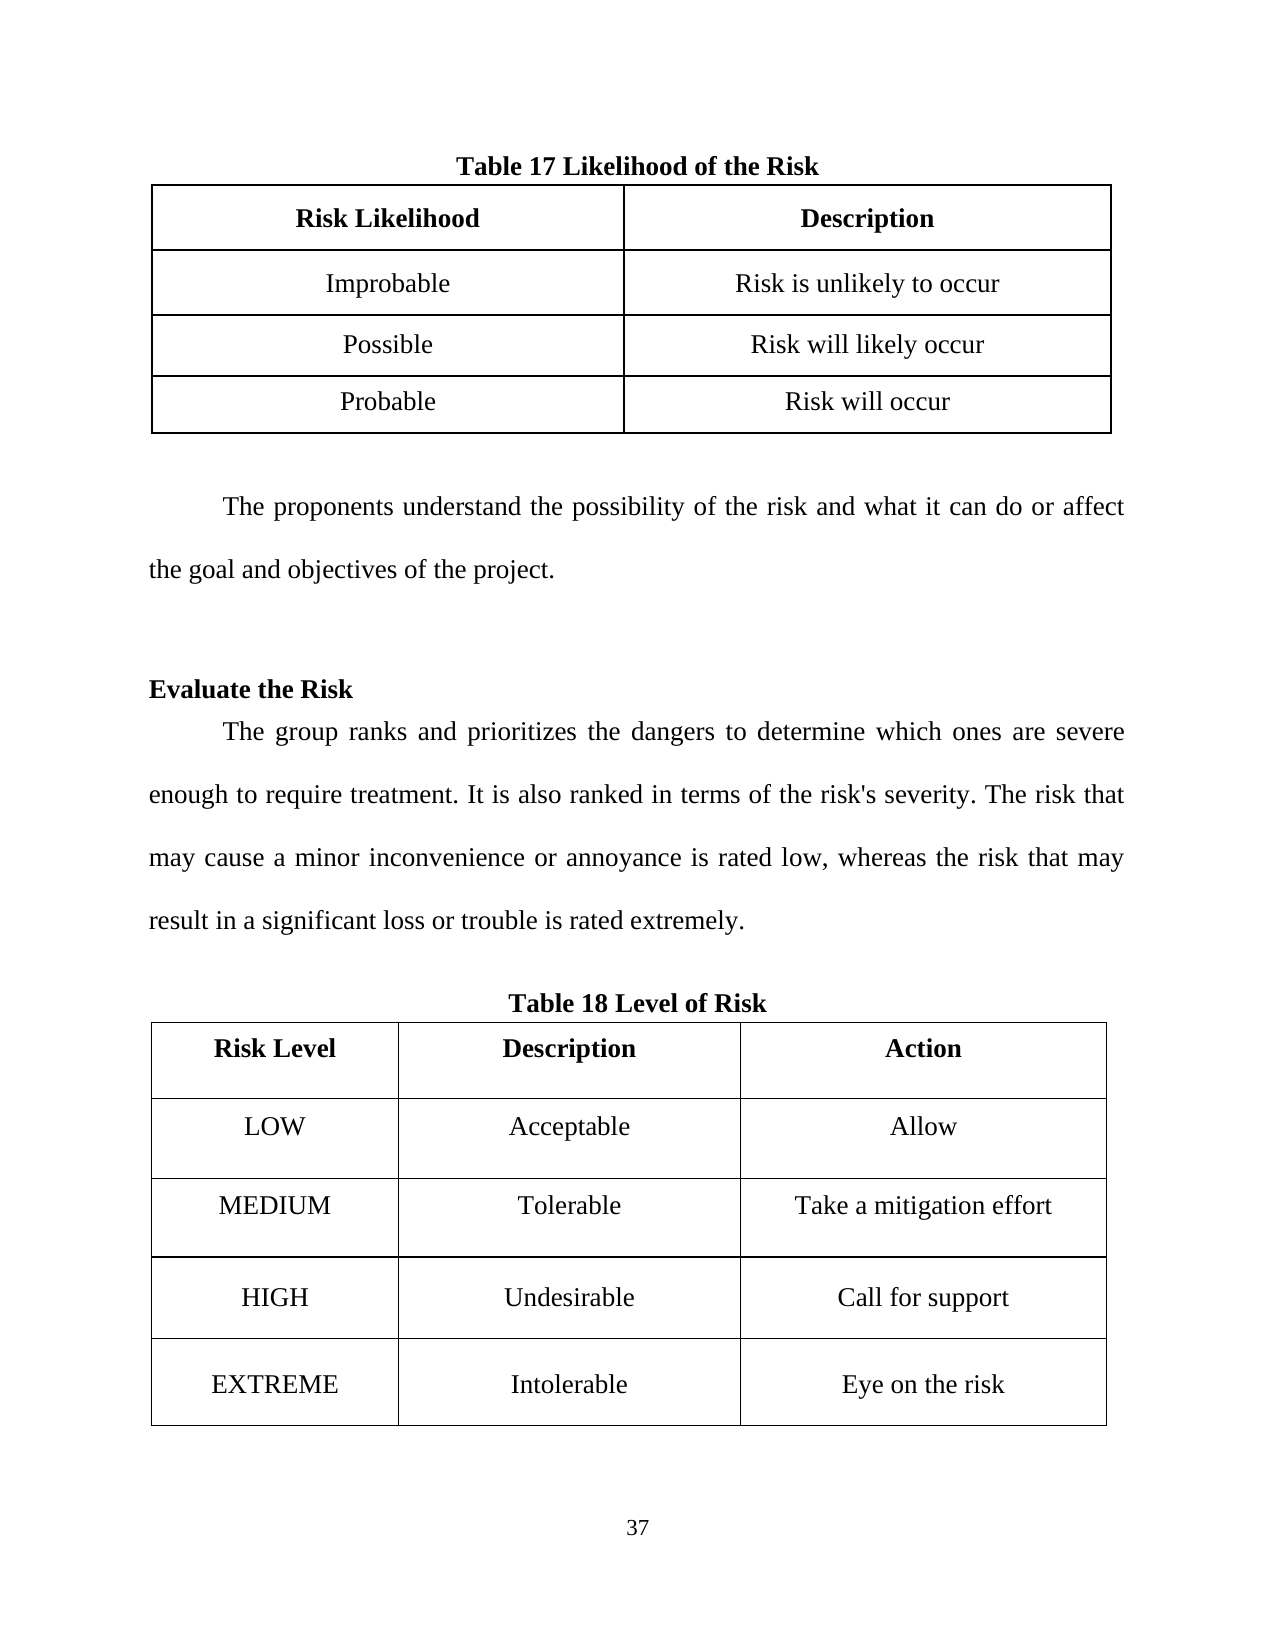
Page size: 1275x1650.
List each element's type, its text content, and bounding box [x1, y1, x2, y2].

text The proponents understand the possibility of the risk and what it can do or affect the goal and objectives of the project. [148, 490, 1126, 584]
subtitle Table 17 Likelihood of the Risk [150, 150, 1125, 181]
table_cell Tolerable [399, 1179, 740, 1256]
table_cell MEDIUM [152, 1179, 398, 1256]
table_cell Intolerable [399, 1339, 740, 1425]
table_cell Risk is unlikely to occur [625, 251, 1110, 314]
table_cell LOW [152, 1099, 398, 1178]
subtitle Evaluate the Risk [148, 673, 1132, 704]
subtitle Table 18 Level of Risk [150, 987, 1125, 1019]
table_cell Allow [741, 1099, 1106, 1178]
table_cell HIGH [152, 1258, 398, 1338]
table_cell Acceptable [399, 1099, 740, 1178]
table_header Action [741, 1023, 1106, 1098]
table_cell Take a mitigation effort [741, 1179, 1106, 1256]
table_cell Risk will occur [625, 377, 1110, 432]
table_cell Possible [153, 316, 623, 375]
table_header Risk Likelihood [153, 186, 623, 249]
table_header Description [625, 186, 1110, 249]
table_cell Risk will likely occur [625, 316, 1110, 375]
table_cell Eye on the risk [741, 1339, 1106, 1425]
text The group ranks and prioritizes the dangers to determine which ones are severe enough to require treatment. It is also ranked in terms of the risk's severity. The risk that may cause a minor inconvenience or annoyance is rated low, whereas the risk that may result in a significant loss or trouble is rated extremely. [148, 715, 1126, 935]
table_cell EXTREME [152, 1339, 398, 1425]
table_cell Undesirable [399, 1258, 740, 1338]
table_header Description [399, 1023, 740, 1098]
table_header Risk Level [152, 1023, 398, 1098]
table_cell Improbable [153, 251, 623, 314]
table_cell Probable [153, 377, 623, 432]
table_cell Call for support [741, 1258, 1106, 1338]
